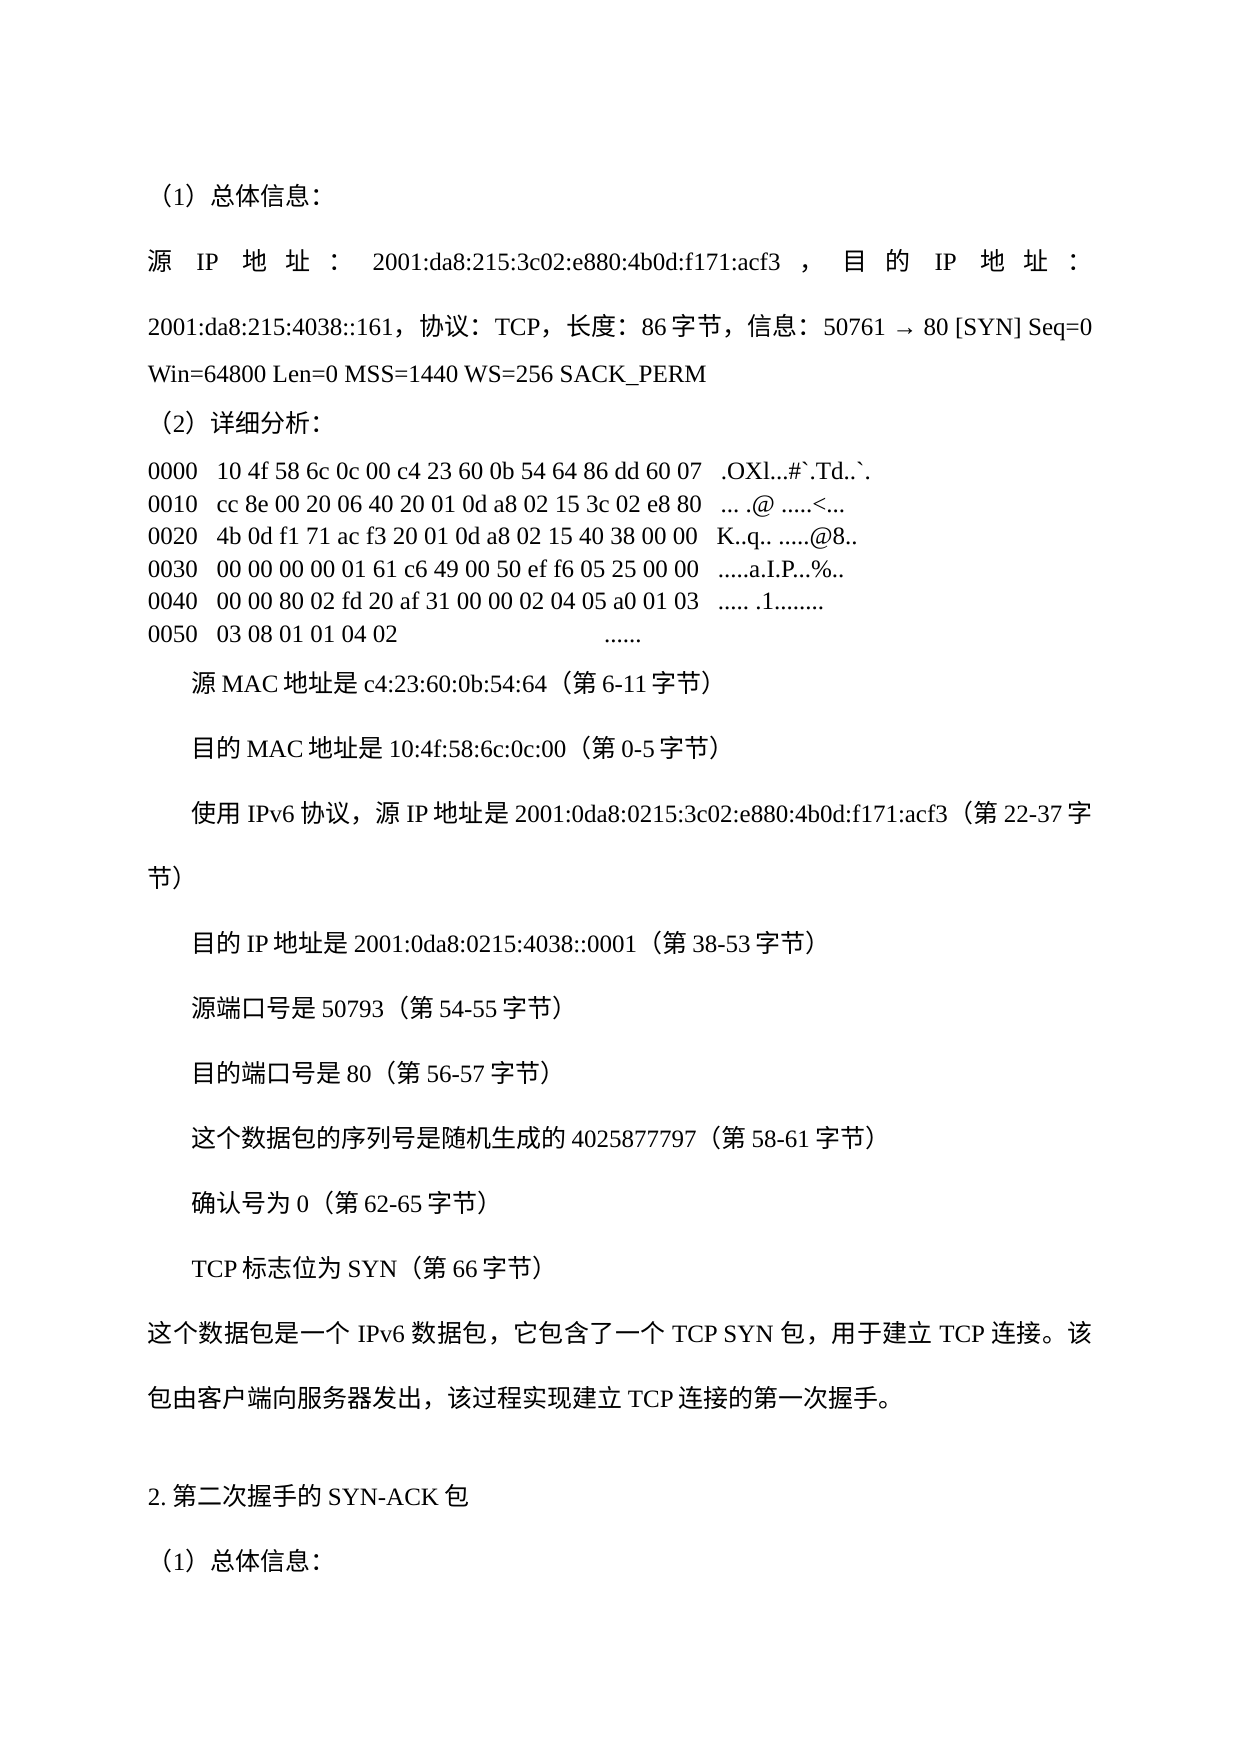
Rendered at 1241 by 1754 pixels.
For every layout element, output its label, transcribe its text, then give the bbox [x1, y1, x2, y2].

text 这个数据包是一个 IPv6 数据包，它包含了一个 TCP SYN 包，用于建立 TCP 连接。该包由客户端向服务器发出，该过程实现建立TCP连接的第一次握手。 [148, 1299, 1092, 1429]
text 0020 4b 0d f1 71 ac f3 20 01 0d a8 02 15 40 38 00 00 K..q.. .....@8.. [148, 519, 1092, 552]
text 确认号为0（第62-65字节） [148, 1169, 1092, 1234]
text 0030 00 00 00 00 01 61 c6 49 00 50 ef f6 05 25 00 00 .....a.I.P...%.. [148, 552, 1092, 584]
text 使用IPv6协议，源IP地址是2001:0da8:0215:3c02:e880:4b0d:f171:acf3（第22-37字节） [148, 779, 1092, 909]
text 2. 第二次握手的SYN-ACK包 [148, 1462, 1092, 1527]
text 0000 10 4f 58 6c 0c 00 c4 23 60 0b 54 64 86 dd 60 07 .OXl...#`.Td..`. [148, 454, 1092, 487]
text 这个数据包的序列号是随机生成的4025877797（第58-61字节） [148, 1104, 1092, 1169]
text （2）详细分析： [148, 389, 1092, 454]
text 源MAC地址是c4:23:60:0b:54:64（第6-11字节） [148, 649, 1092, 714]
text 0010 cc 8e 00 20 06 40 20 01 0d a8 02 15 3c 02 e8 80 ... .@ .....<... [148, 487, 1092, 519]
text 源端口号是50793（第54-55字节） [148, 974, 1092, 1039]
text 目的MAC地址是10:4f:58:6c:0c:00（第0-5字节） [148, 714, 1092, 779]
text 目的IP地址是2001:0da8:0215:4038::0001（第38-53字节） [148, 909, 1092, 974]
text TCP标志位为SYN（第66字节） [148, 1234, 1092, 1299]
text （1）总体信息： [148, 162, 1092, 227]
text （1）总体信息： [148, 1527, 1092, 1592]
text 目的端口号是80（第56-57字节） [148, 1039, 1092, 1104]
text 源IP地址：2001:da8:215:3c02:e880:4b0d:f171:acf3，目的IP地址：2001:da8:215:4038::161，协议：TCP，长度：86字节，信息：50761 → 80 [SYN] Seq=0 Win=64800 Len=0 MSS=1440 WS=256 SACK_PERM [148, 227, 1092, 389]
text 0040 00 00 80 02 fd 20 af 31 00 00 02 04 05 a0 01 03 ..... .1........ [148, 584, 1092, 617]
text 0050 03 08 01 01 04 02 ...... [148, 617, 1092, 649]
